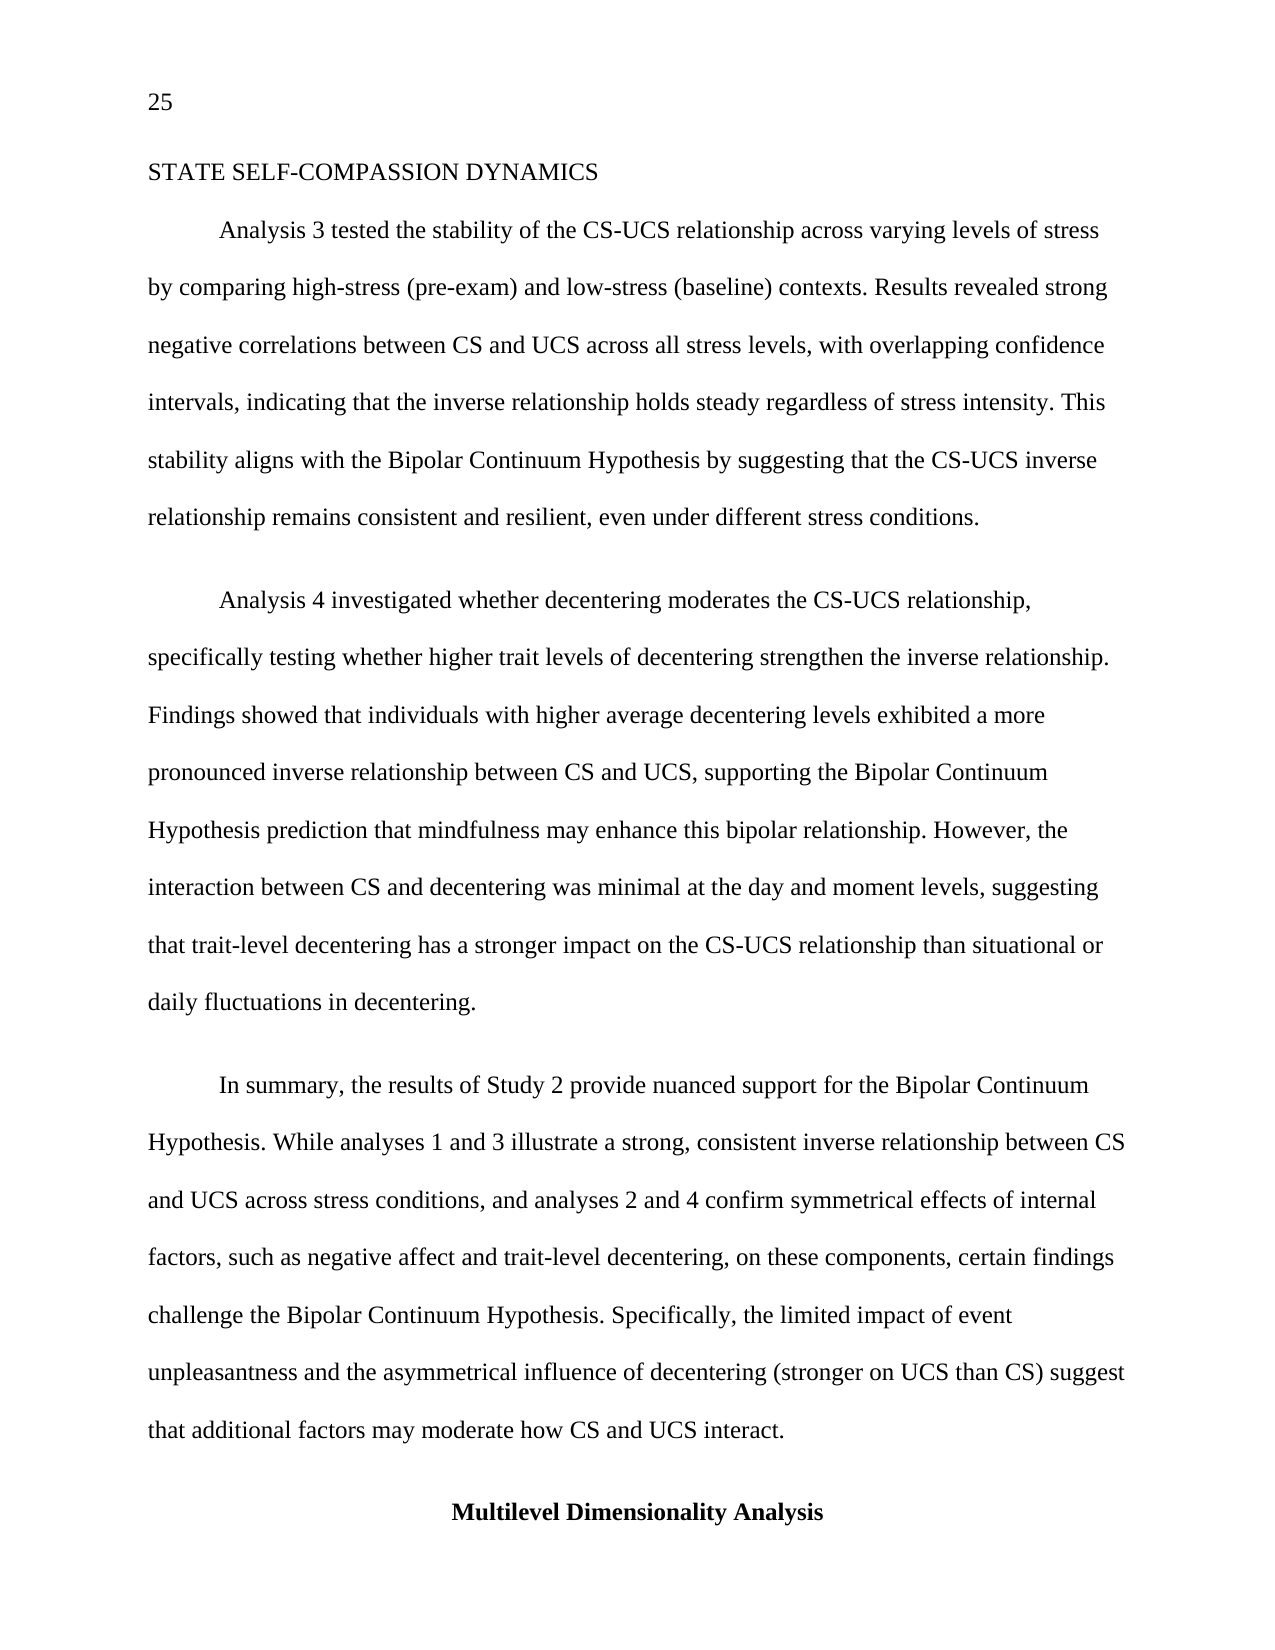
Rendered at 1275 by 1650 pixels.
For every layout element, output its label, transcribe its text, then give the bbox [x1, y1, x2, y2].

text In summary, the results of Study 2 provide nuanced support for the Bipolar Continuum Hypothesis. While analyses 1 and 3 illustrate a strong, consistent inverse relationship between CS and UCS across stress conditions, and analyses 2 and 4 confirm symmetrical effects of internal factors, such as negative affect and trait-level decentering, on these components, certain findings challenge the Bipolar Continuum Hypothesis. Specifically, the limited impact of event unpleasantness and the asymmetrical influence of decentering (stronger on UCS than CS) suggest that additional factors may moderate how CS and UCS interact. [148, 1070, 1127, 1444]
text Analysis 4 investigated whether decentering moderates the CS-UCS relationship, specifically testing whether higher trait levels of decentering strengthen the inverse relationship. Findings showed that individuals with higher average decentering levels exhibited a more pronounced inverse relationship between CS and UCS, supporting the Bipolar Continuum Hypothesis prediction that mindfulness may enhance this bipolar relationship. However, the interaction between CS and decentering was minimal at the day and moment levels, suggesting that trait-level decentering has a stronger impact on the CS-UCS relationship than situational or daily fluctuations in decentering. [148, 585, 1127, 1016]
text Multilevel Dimensionality Analysis [148, 1497, 1127, 1526]
text Analysis 3 tested the stability of the CS-UCS relationship across varying levels of stress by comparing high-stress (pre-exam) and low-stress (baseline) contexts. Results revealed strong negative correlations between CS and UCS across all stress levels, with overlapping confidence intervals, indicating that the inverse relationship holds steady regardless of stress intensity. This stability aligns with the Bipolar Continuum Hypothesis by suggesting that the CS-UCS inverse relationship remains consistent and resilient, even under different stress conditions. [148, 215, 1127, 531]
